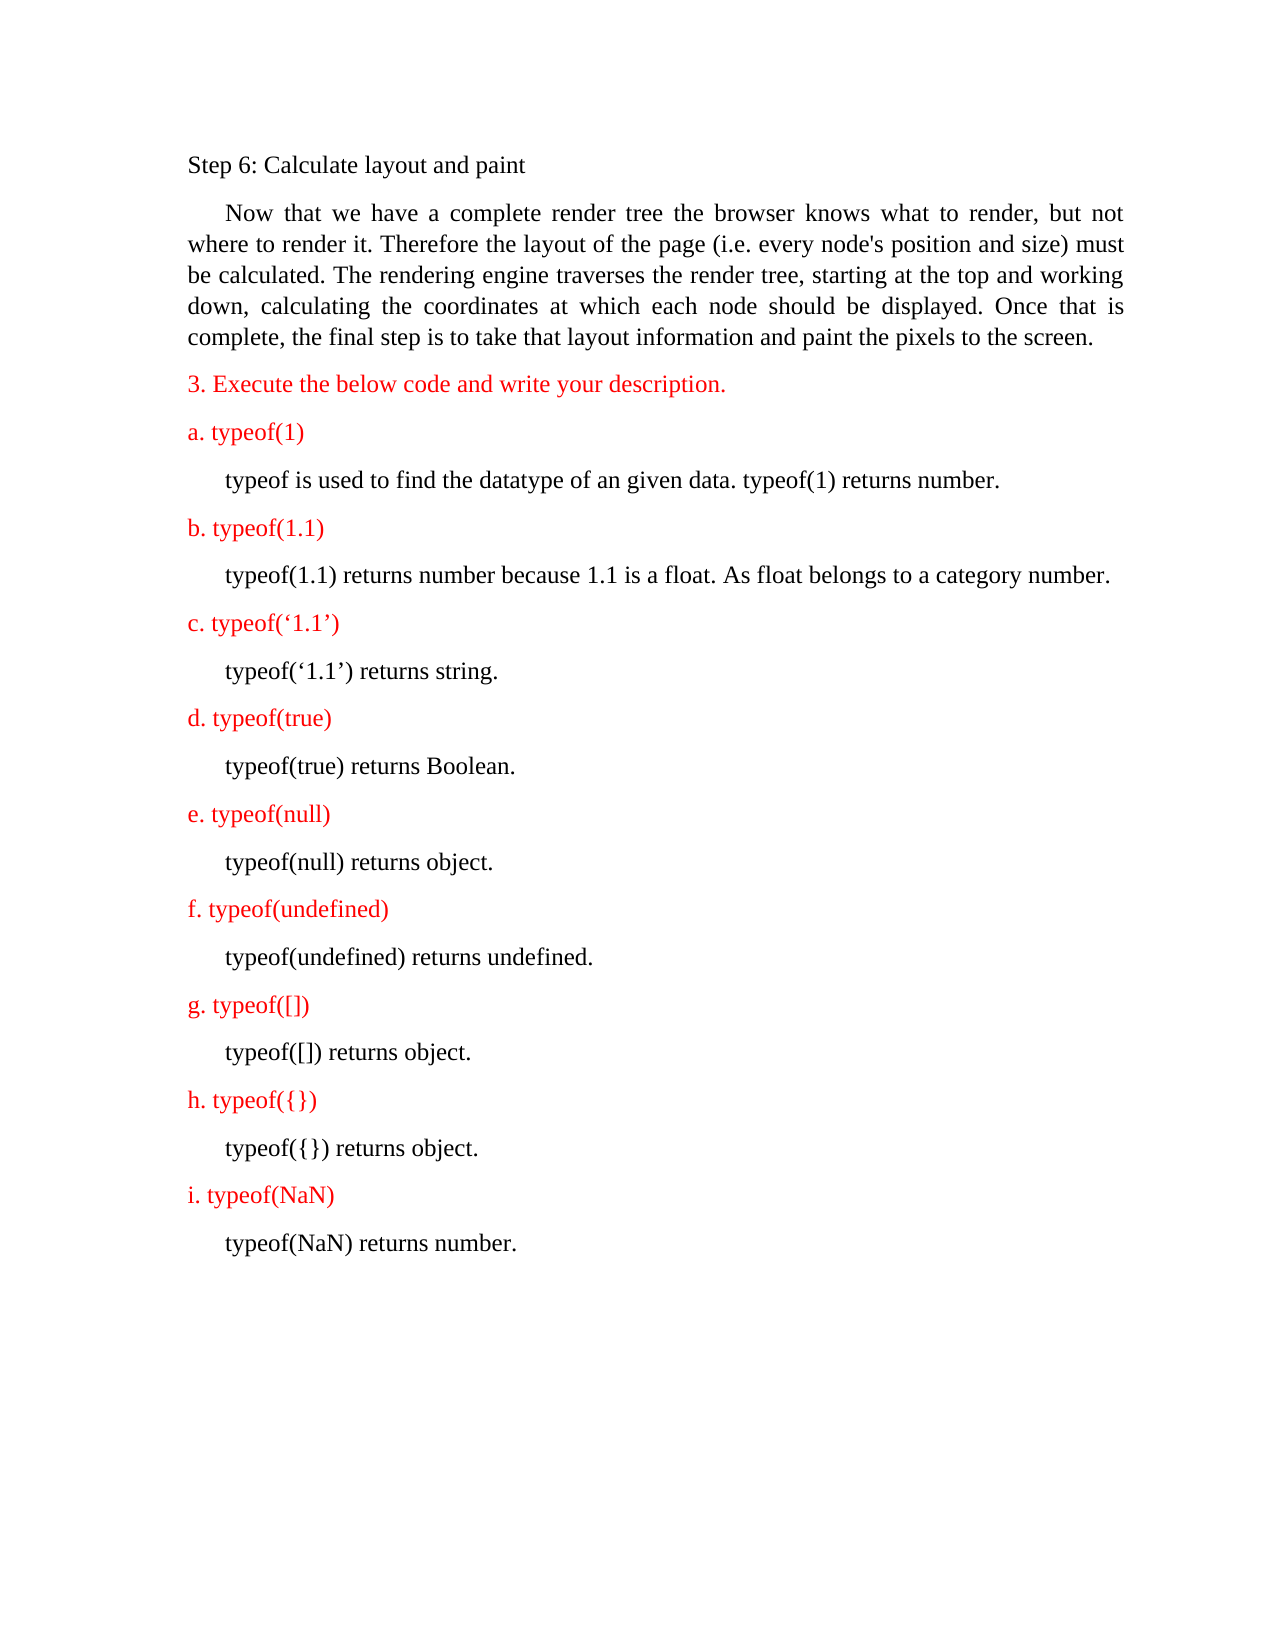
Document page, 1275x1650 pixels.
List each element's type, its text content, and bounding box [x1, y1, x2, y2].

text f. typeof(undefined) [187, 894, 1125, 923]
text typeof(NaN) returns number. [187, 1228, 1125, 1257]
text Step 6: Calculate layout and paint [187, 150, 1125, 179]
text typeof(undefined) returns undefined. [187, 942, 1125, 971]
text typeof(null) returns object. [187, 847, 1125, 875]
text typeof([]) returns object. [187, 1037, 1125, 1066]
text 3. Execute the below code and write your description. [187, 369, 1125, 398]
text e. typeof(null) [187, 799, 1125, 828]
text Now that we have a complete render tree the browser knows what to render, but not where to render it. Therefore the layout of the page (i.e. every node's position and size) must be calculated. The rendering engine traverses the render tree, starting at the top and working down, calculating the coordinates at which each node should be displayed. Once that is complete, the final step is to take that layout information and paint the pixels to the screen. [187, 198, 1125, 351]
text a. typeof(1) [187, 417, 1125, 446]
text i. typeof(NaN) [187, 1181, 1125, 1209]
text typeof({}) returns object. [187, 1133, 1125, 1162]
text g. typeof([]) [187, 990, 1125, 1018]
text typeof(1.1) returns number because 1.1 is a float. As float belongs to a category number. [187, 560, 1125, 589]
text typeof is used to find the datatype of an given data. typeof(1) returns number. [187, 465, 1125, 494]
text b. typeof(1.1) [187, 513, 1125, 541]
text d. typeof(true) [187, 703, 1125, 732]
text h. typeof({}) [187, 1085, 1125, 1114]
text typeof(true) returns Boolean. [187, 751, 1125, 780]
text c. typeof(‘1.1’) [187, 608, 1125, 637]
text typeof(‘1.1’) returns string. [187, 656, 1125, 684]
